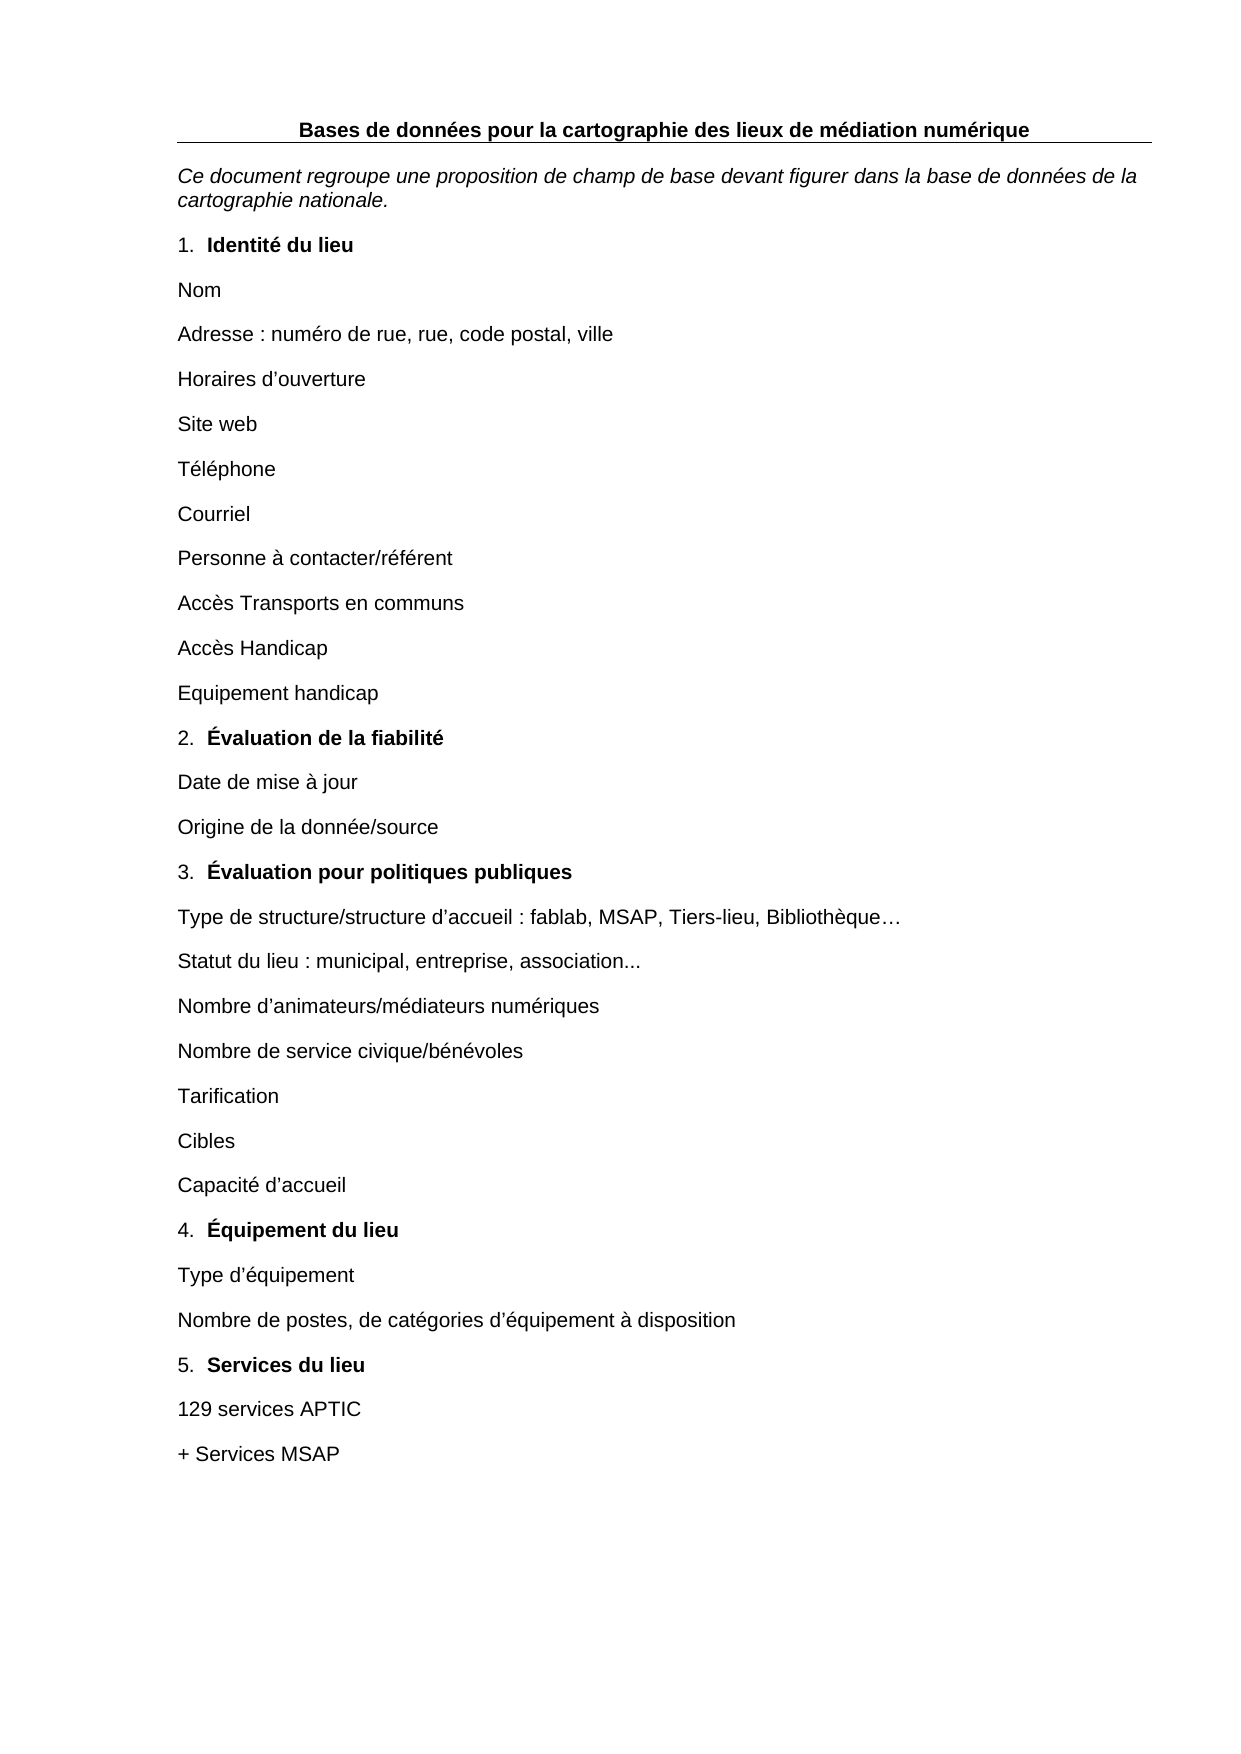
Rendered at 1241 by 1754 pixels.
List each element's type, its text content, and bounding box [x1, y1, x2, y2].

list Évaluation de la fiabilité [177, 725, 1152, 749]
text Courriel [177, 501, 1152, 525]
text + Services MSAP [177, 1442, 1152, 1466]
text Tarification [177, 1084, 1152, 1108]
text Statut du lieu : municipal, entreprise, association... [177, 949, 1152, 973]
text Origine de la donnée/source [177, 815, 1152, 839]
text Adresse : numéro de rue, rue, code postal, ville [177, 322, 1152, 346]
list Services du lieu [177, 1352, 1152, 1376]
text Type de structure/structure d’accueil : fablab, MSAP, Tiers-lieu, Bibliothèque… [177, 904, 1152, 928]
list Identité du lieu [177, 233, 1152, 257]
text Nombre de postes, de catégories d’équipement à disposition [177, 1308, 1152, 1332]
list Équipement du lieu [177, 1218, 1152, 1242]
text Personne à contacter/référent [177, 546, 1152, 570]
text Equipement handicap [177, 681, 1152, 704]
text Nom [177, 277, 1152, 301]
text 129 services APTIC [177, 1397, 1152, 1421]
text Horaires d’ouverture [177, 367, 1152, 391]
text Ce document regroupe une proposition de champ de base devant figurer dans la base de données de la cartographie nationale. [177, 164, 1152, 212]
text Site web [177, 412, 1152, 436]
text Cibles [177, 1128, 1152, 1152]
text Nombre de service civique/bénévoles [177, 1039, 1152, 1063]
list Évaluation pour politiques publiques [177, 860, 1152, 884]
text Date de mise à jour [177, 770, 1152, 794]
text Bases de données pour la cartographie des lieux de médiation numérique [177, 118, 1152, 142]
text Téléphone [177, 457, 1152, 481]
text Accès Handicap [177, 636, 1152, 660]
text Accès Transports en communs [177, 591, 1152, 615]
text Nombre d’animateurs/médiateurs numériques [177, 994, 1152, 1018]
text Capacité d’accueil [177, 1173, 1152, 1197]
text Type d’équipement [177, 1263, 1152, 1287]
